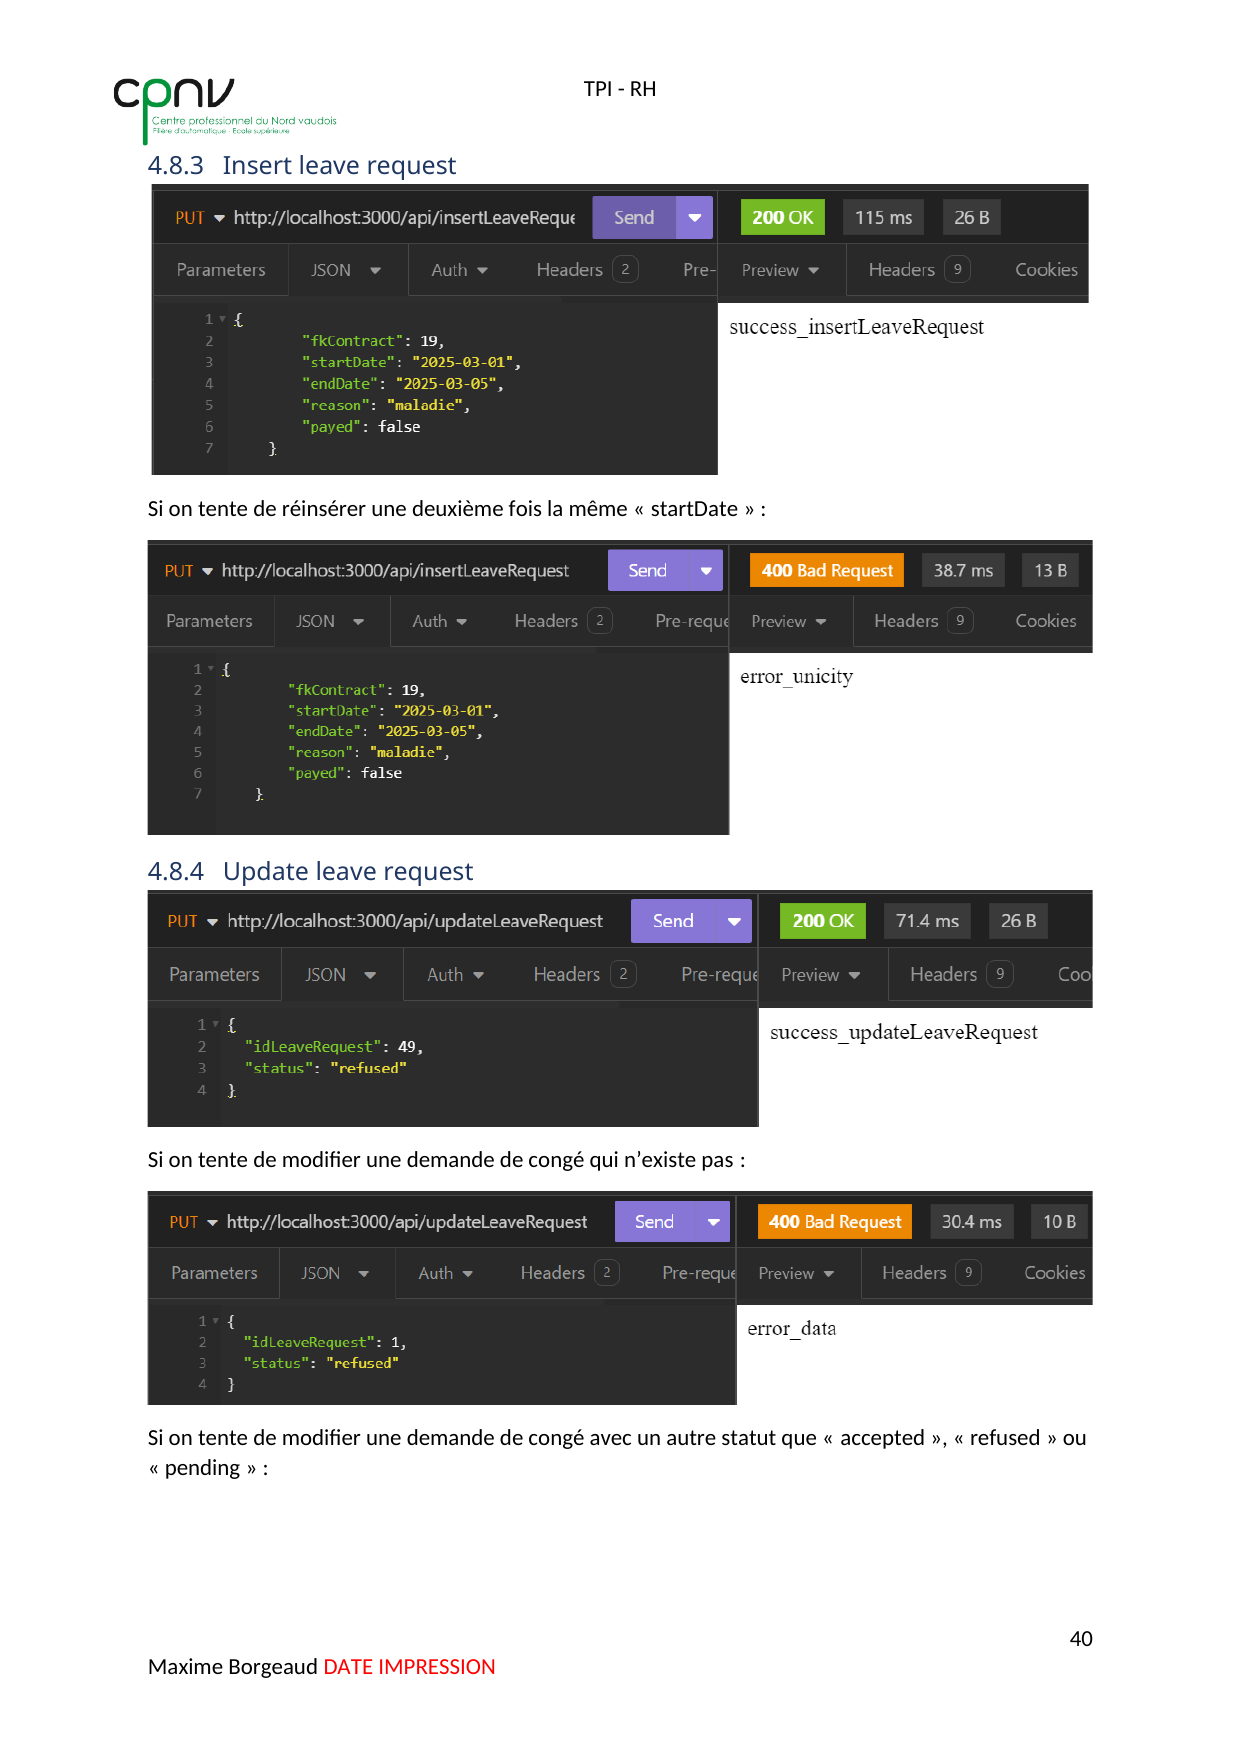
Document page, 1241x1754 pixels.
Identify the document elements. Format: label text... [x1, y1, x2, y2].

text Si on tente de réinsérer une deuxième fois la même « startDate » : [148, 494, 1093, 522]
picture [147, 1191, 1093, 1405]
picture [147, 890, 1093, 1127]
text Si on tente de modifier une demande de congé qui n’existe pas : [148, 1145, 1093, 1173]
text Si on tente de modifier une demande de congé avec un autre statut que « accepted », « refused » ou « pending » : [148, 1423, 1093, 1481]
subtitle Insert leave request [148, 148, 1093, 182]
subtitle Update leave request [148, 854, 1093, 888]
picture [151, 184, 1089, 475]
picture [113, 78, 338, 146]
picture [147, 540, 1093, 835]
